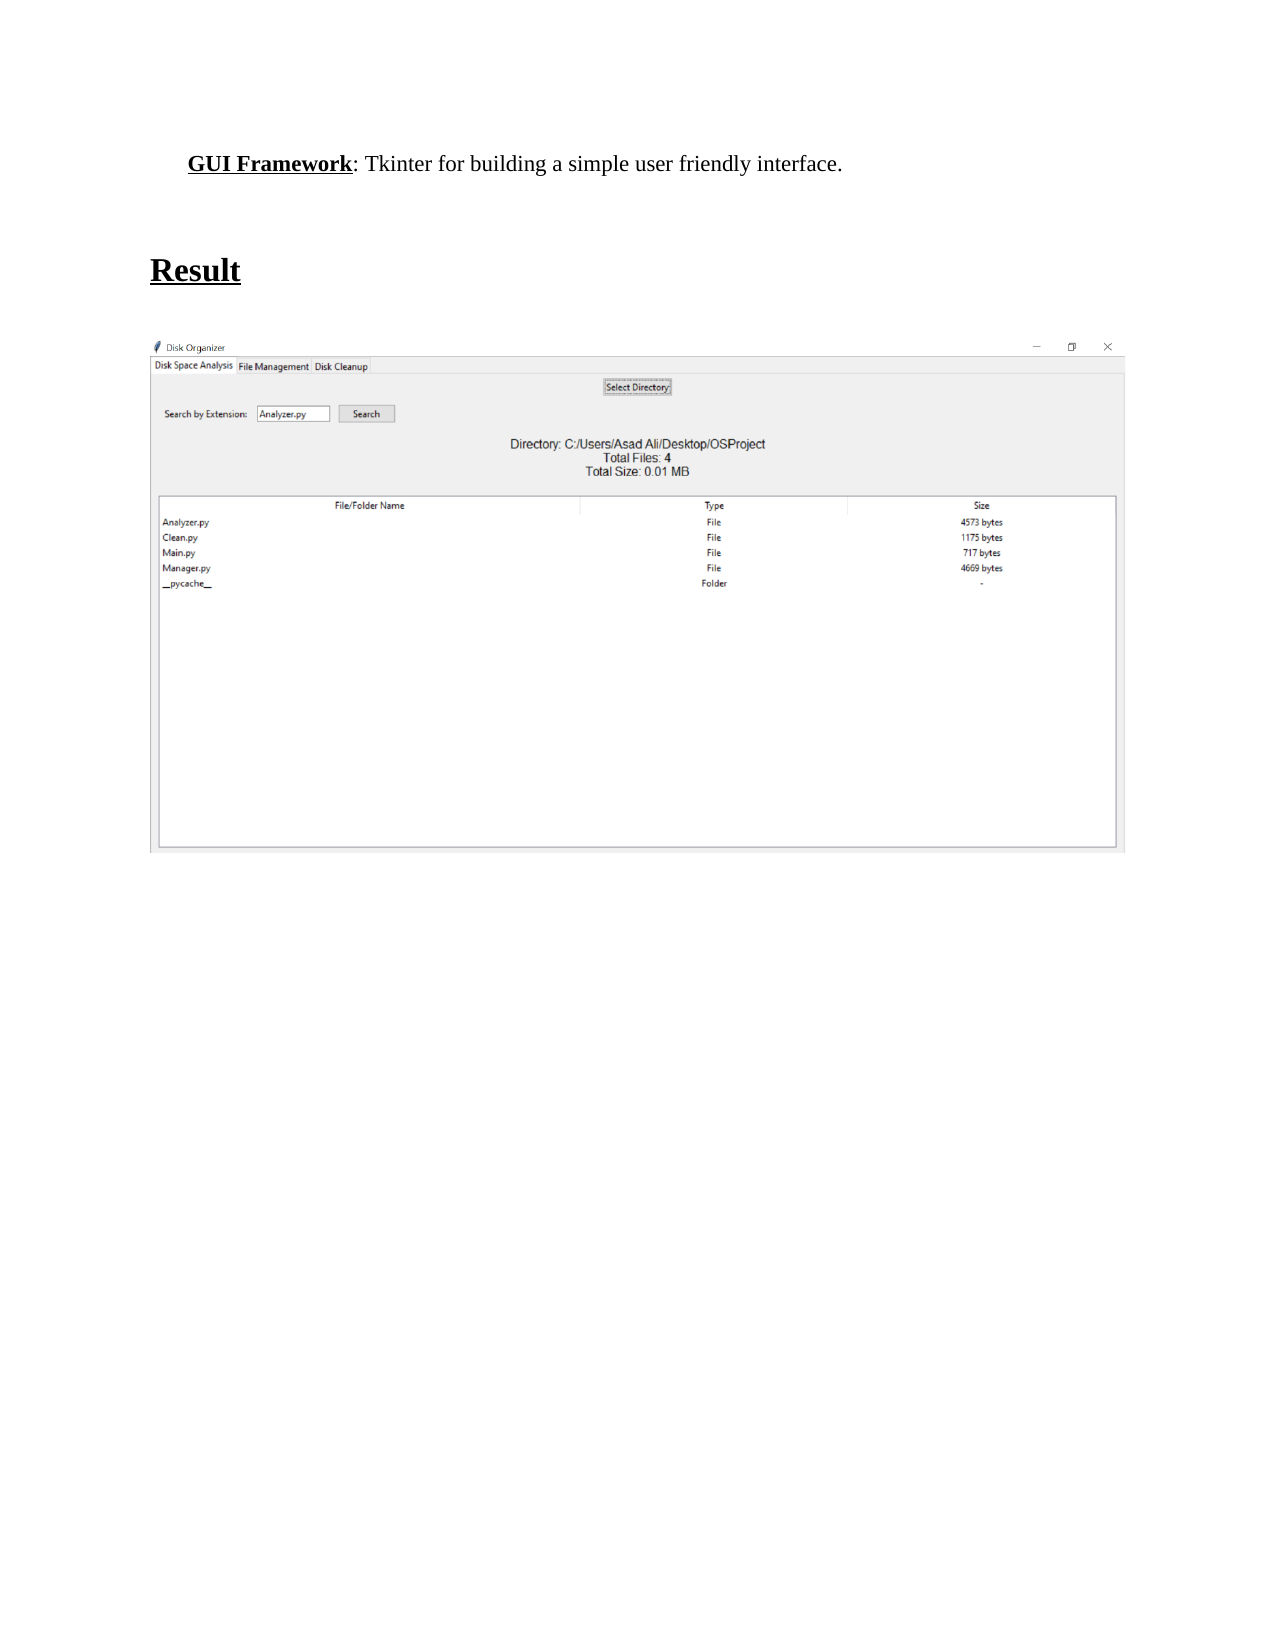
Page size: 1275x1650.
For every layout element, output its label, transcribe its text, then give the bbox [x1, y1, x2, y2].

text GUI Framework: Tkinter for building a simple user friendly interface. [187, 150, 1125, 176]
subtitle Result [150, 250, 1125, 289]
picture [150, 338, 1125, 853]
